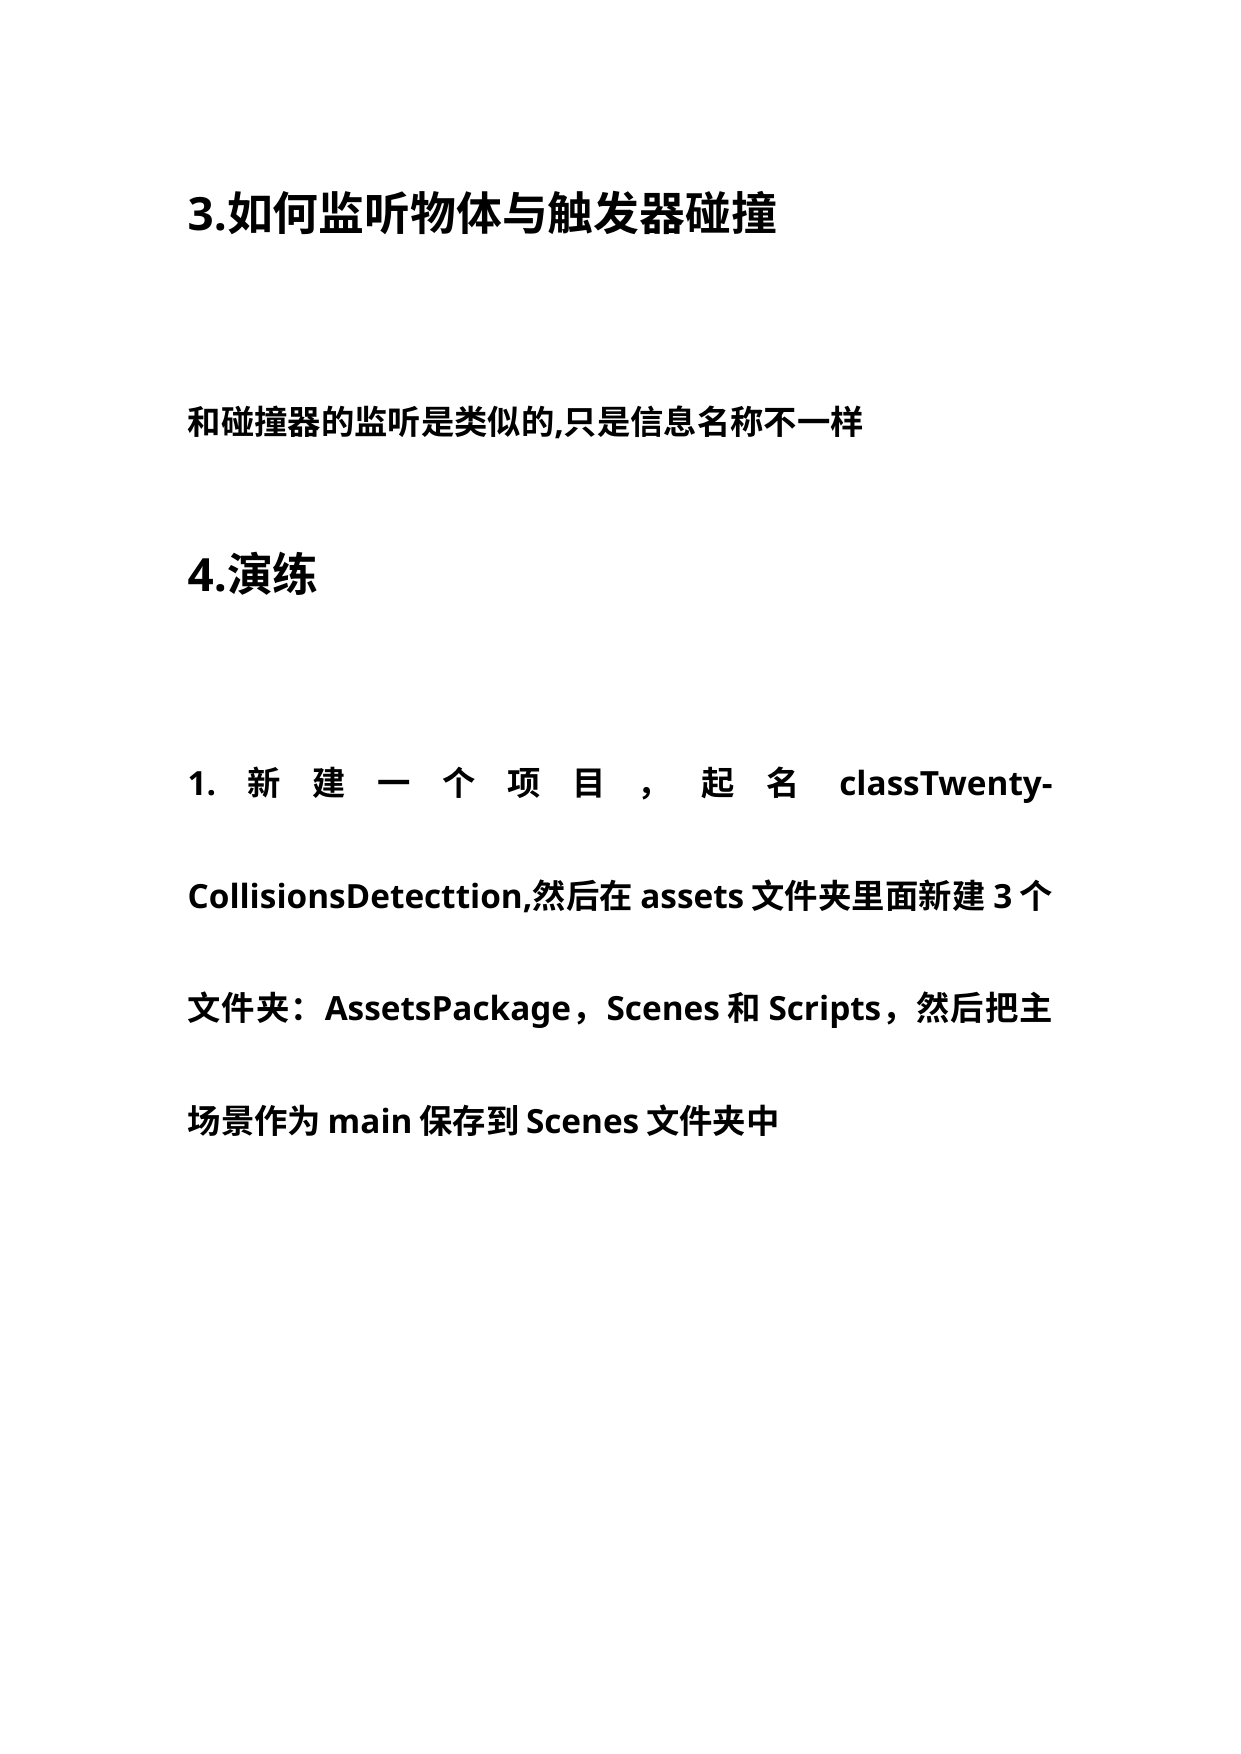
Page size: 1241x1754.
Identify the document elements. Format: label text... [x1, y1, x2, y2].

subtitle 3.如何监听物体与触发器碰撞 [187, 162, 1053, 259]
subtitle 1.新建一个项目，起名classTwenty-CollisionsDetecttion,然后在assets文件夹里面新建3个文件夹：AssetsPackage，Scenes和Scripts，然后把主场景作为main保存到Scenes文件夹中 [187, 749, 1053, 1151]
subtitle 4.演练 [187, 523, 1053, 621]
subtitle 和碰撞器的监听是类似的,只是信息名称不一样 [187, 388, 1053, 453]
